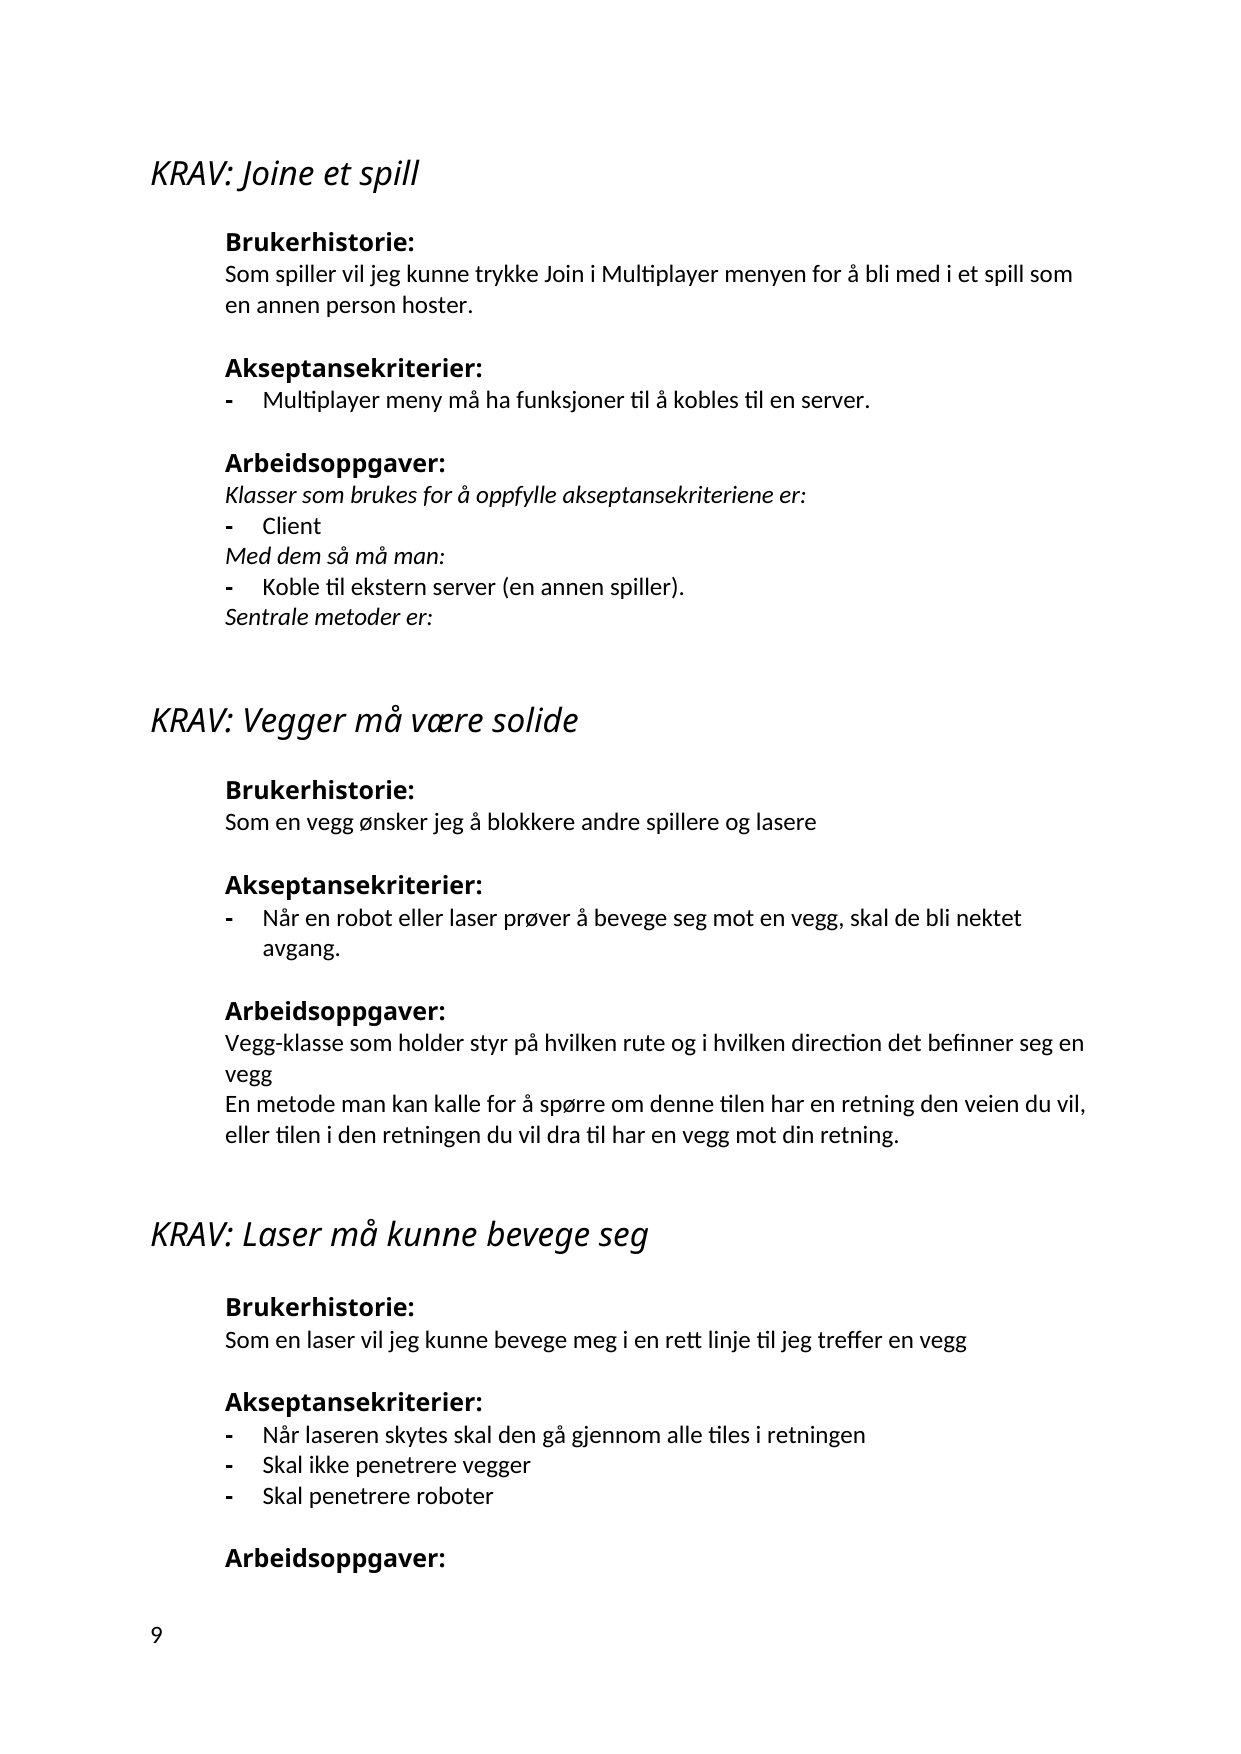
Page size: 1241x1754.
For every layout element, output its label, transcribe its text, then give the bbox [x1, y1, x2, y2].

text Klasser som brukes for å oppfylle akseptansekriteriene er: [150, 479, 1090, 510]
text Som en laser vil jeg kunne bevege meg i en rett linje til jeg treffer en vegg [150, 1324, 1090, 1354]
list Client [225, 510, 1090, 540]
subtitle Akseptansekriterier: [150, 868, 1090, 902]
text KRAV: Vegger må være solide [150, 697, 1090, 742]
text Vegg-klasse som holder styr på hvilken rute og i hvilken direction det befinner seg en vegg [225, 1027, 1090, 1088]
subtitle Arbeidsoppgaver: [150, 993, 1090, 1027]
subtitle Arbeidsoppgaver: [150, 445, 1090, 479]
subtitle KRAV: Joine et spill [150, 150, 1090, 195]
subtitle Akseptansekriterier: [150, 1385, 1090, 1419]
subtitle Brukerhistorie: [150, 224, 1090, 259]
text Med dem så må man: [225, 540, 1090, 571]
subtitle Arbeidsoppgaver: [150, 1541, 1090, 1575]
subtitle Brukerhistorie: [150, 772, 1090, 807]
list Multiplayer meny må ha funksjoner til å kobles til en server. [225, 384, 1090, 445]
subtitle Akseptansekriterier: [150, 350, 1090, 384]
text KRAV: Laser må kunne bevege seg [150, 1210, 1090, 1256]
text Som en vegg ønsker jeg å blokkere andre spillere og lasere [150, 807, 1090, 837]
subtitle Brukerhistorie: [150, 1290, 1090, 1324]
list Skal penetrere roboter [225, 1480, 1090, 1511]
text Som spiller vil jeg kunne trykke Join i Multiplayer menyen for å bli med i et spill som en annen person hoster. [225, 259, 1090, 320]
list Koble til ekstern server (en annen spiller). [225, 571, 1090, 601]
list Når en robot eller laser prøver å bevege seg mot en vegg, skal de bli nektet avgang. [225, 902, 1090, 963]
text Sentrale metoder er: [225, 601, 1090, 632]
list Skal ikke penetrere vegger [225, 1449, 1090, 1480]
list Når laseren skytes skal den gå gjennom alle tiles i retningen [225, 1419, 1090, 1449]
text En metode man kan kalle for å spørre om denne tilen har en retning den veien du vil, eller tilen i den retningen du vil dra til har en vegg mot din retning. [225, 1088, 1090, 1149]
